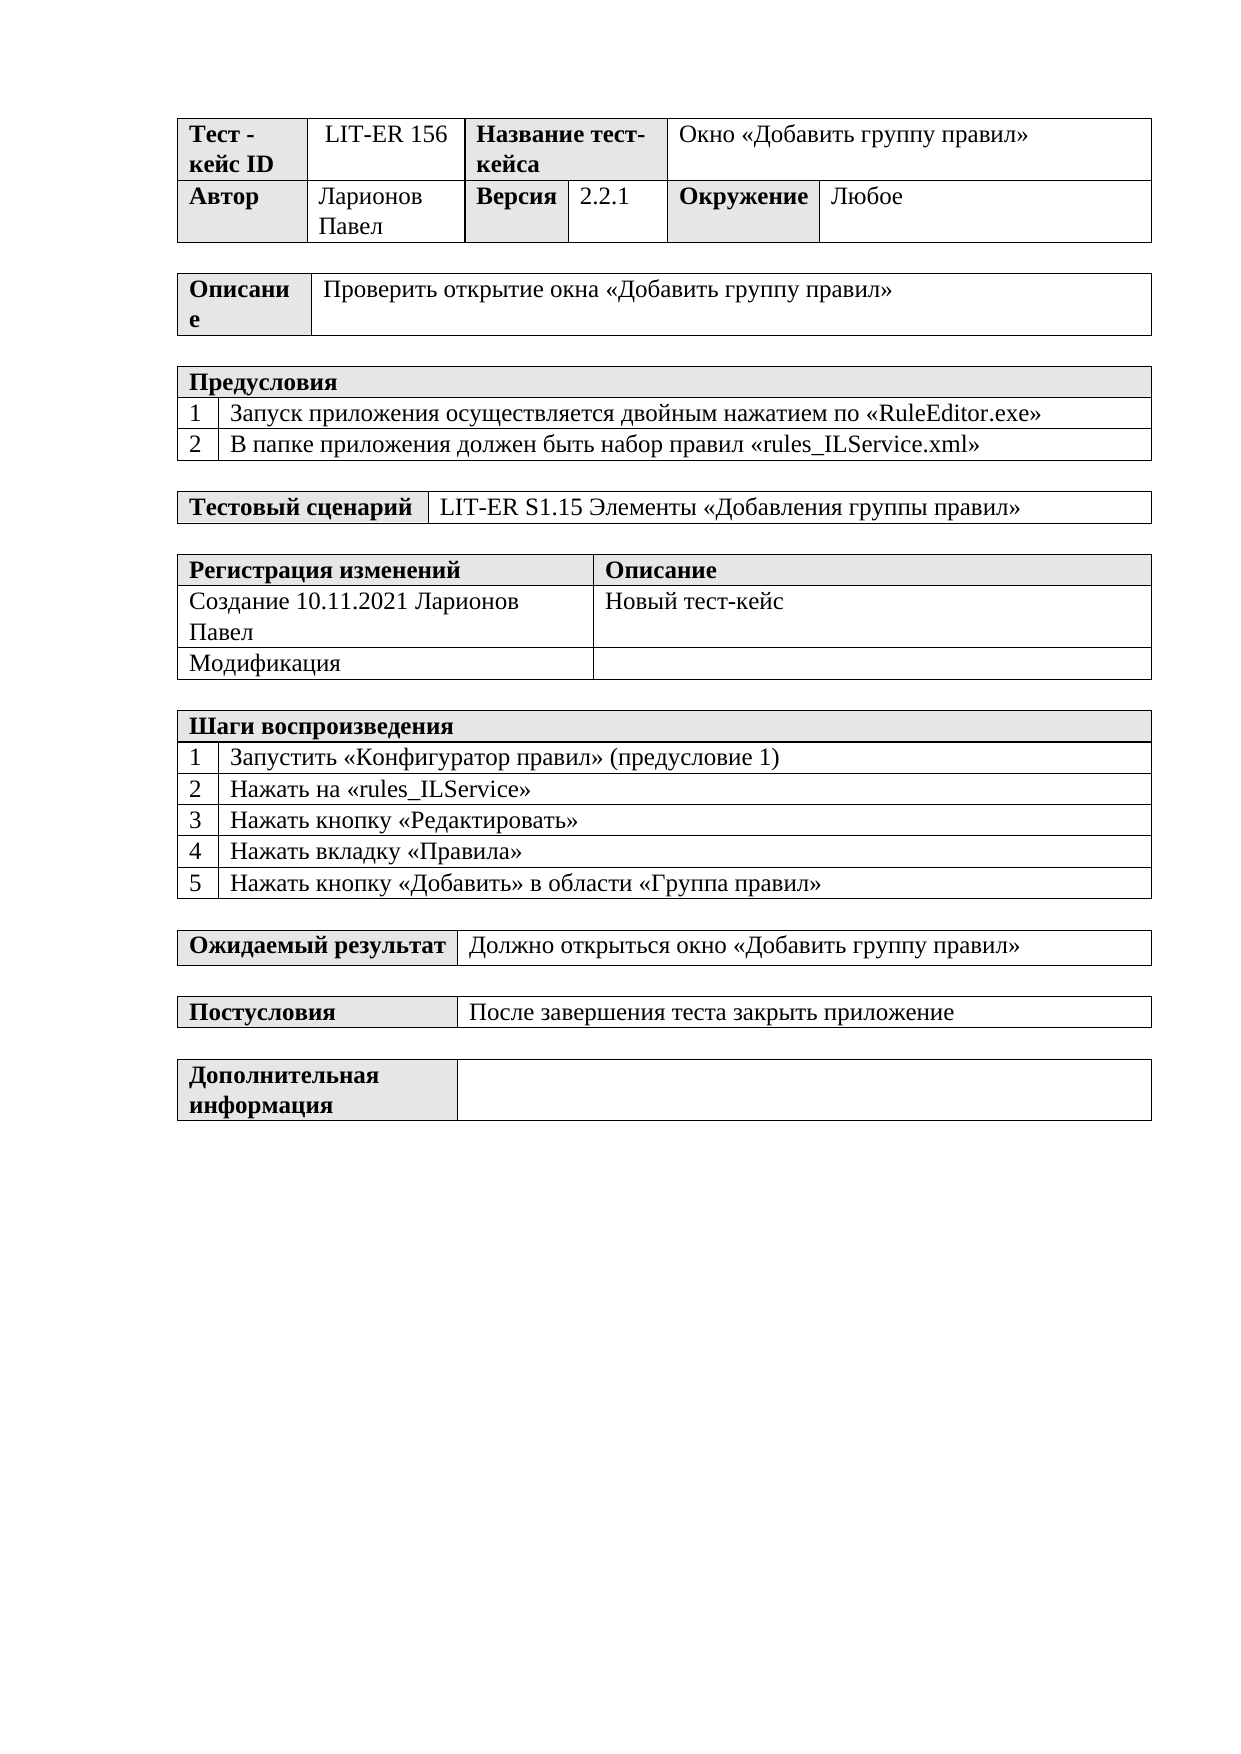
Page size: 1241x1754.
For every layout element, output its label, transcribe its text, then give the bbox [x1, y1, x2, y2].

table_cell Новый тест-кейс [594, 586, 1151, 647]
table_header Тестовый сценарий [178, 492, 428, 522]
table_cell Нажать кнопку «Добавить» в области «Группа правил» [219, 868, 1151, 898]
table_cell Ларионов Павел [308, 181, 464, 242]
table_header После завершения теста закрыть приложение [458, 997, 1151, 1027]
table_header Постусловия [178, 997, 457, 1027]
table_cell 5 [178, 868, 218, 898]
table_cell Окружение [668, 181, 819, 242]
table_cell Создание 10.11.2021 Ларионов Павел [178, 586, 593, 647]
table_cell Нажать на «rules_ILService» [219, 774, 1151, 804]
table_cell 3 [178, 805, 218, 835]
table_cell Запуск приложения осуществляется двойным нажатием по «RuleEditor.exe» [219, 398, 1151, 428]
table_header Проверить открытие окна «Добавить группу правил» [312, 274, 1151, 335]
table_header Тест -кейс ID [178, 119, 307, 180]
table_cell Автор [178, 181, 307, 242]
table_cell [594, 648, 1151, 678]
table_header Регистрация изменений [178, 555, 593, 585]
table_header Ожидаемый результат [178, 931, 457, 965]
table_cell 2 [178, 774, 218, 804]
table_cell 4 [178, 836, 218, 867]
table_cell Модификация [178, 648, 593, 678]
table_header Описание [594, 555, 1151, 585]
table_header LIT-ER S1.15 Элементы «Добавления группы правил» [429, 492, 1151, 522]
table_header [458, 1060, 1151, 1120]
table_cell 2.2.1 [569, 181, 667, 242]
table_header Описание [178, 274, 311, 335]
table_header Дополнительная информация [178, 1060, 457, 1120]
table_header Шаги воспроизведения [178, 711, 1151, 741]
table_cell Версия [466, 181, 568, 242]
table_cell 2 [178, 429, 218, 460]
table_cell Любое [820, 181, 1151, 242]
table_cell 1 [178, 743, 218, 773]
table_header Название тест- кейса [466, 119, 667, 180]
table_cell Нажать кнопку «Редактировать» [219, 805, 1151, 835]
table_cell Нажать вкладку «Правила» [219, 836, 1151, 867]
table_header Окно «Добавить группу правил» [668, 119, 1151, 180]
table_cell 1 [178, 398, 218, 428]
table_header LIT-ER 156 [308, 119, 464, 180]
table_header Предусловия [178, 367, 1151, 397]
table_header Должно открыться окно «Добавить группу правил» [458, 931, 1151, 965]
table_cell Запустить «Конфигуратор правил» (предусловие 1) [219, 743, 1151, 773]
table_cell В папке приложения должен быть набор правил «rules_ILService.xml» [219, 429, 1151, 460]
